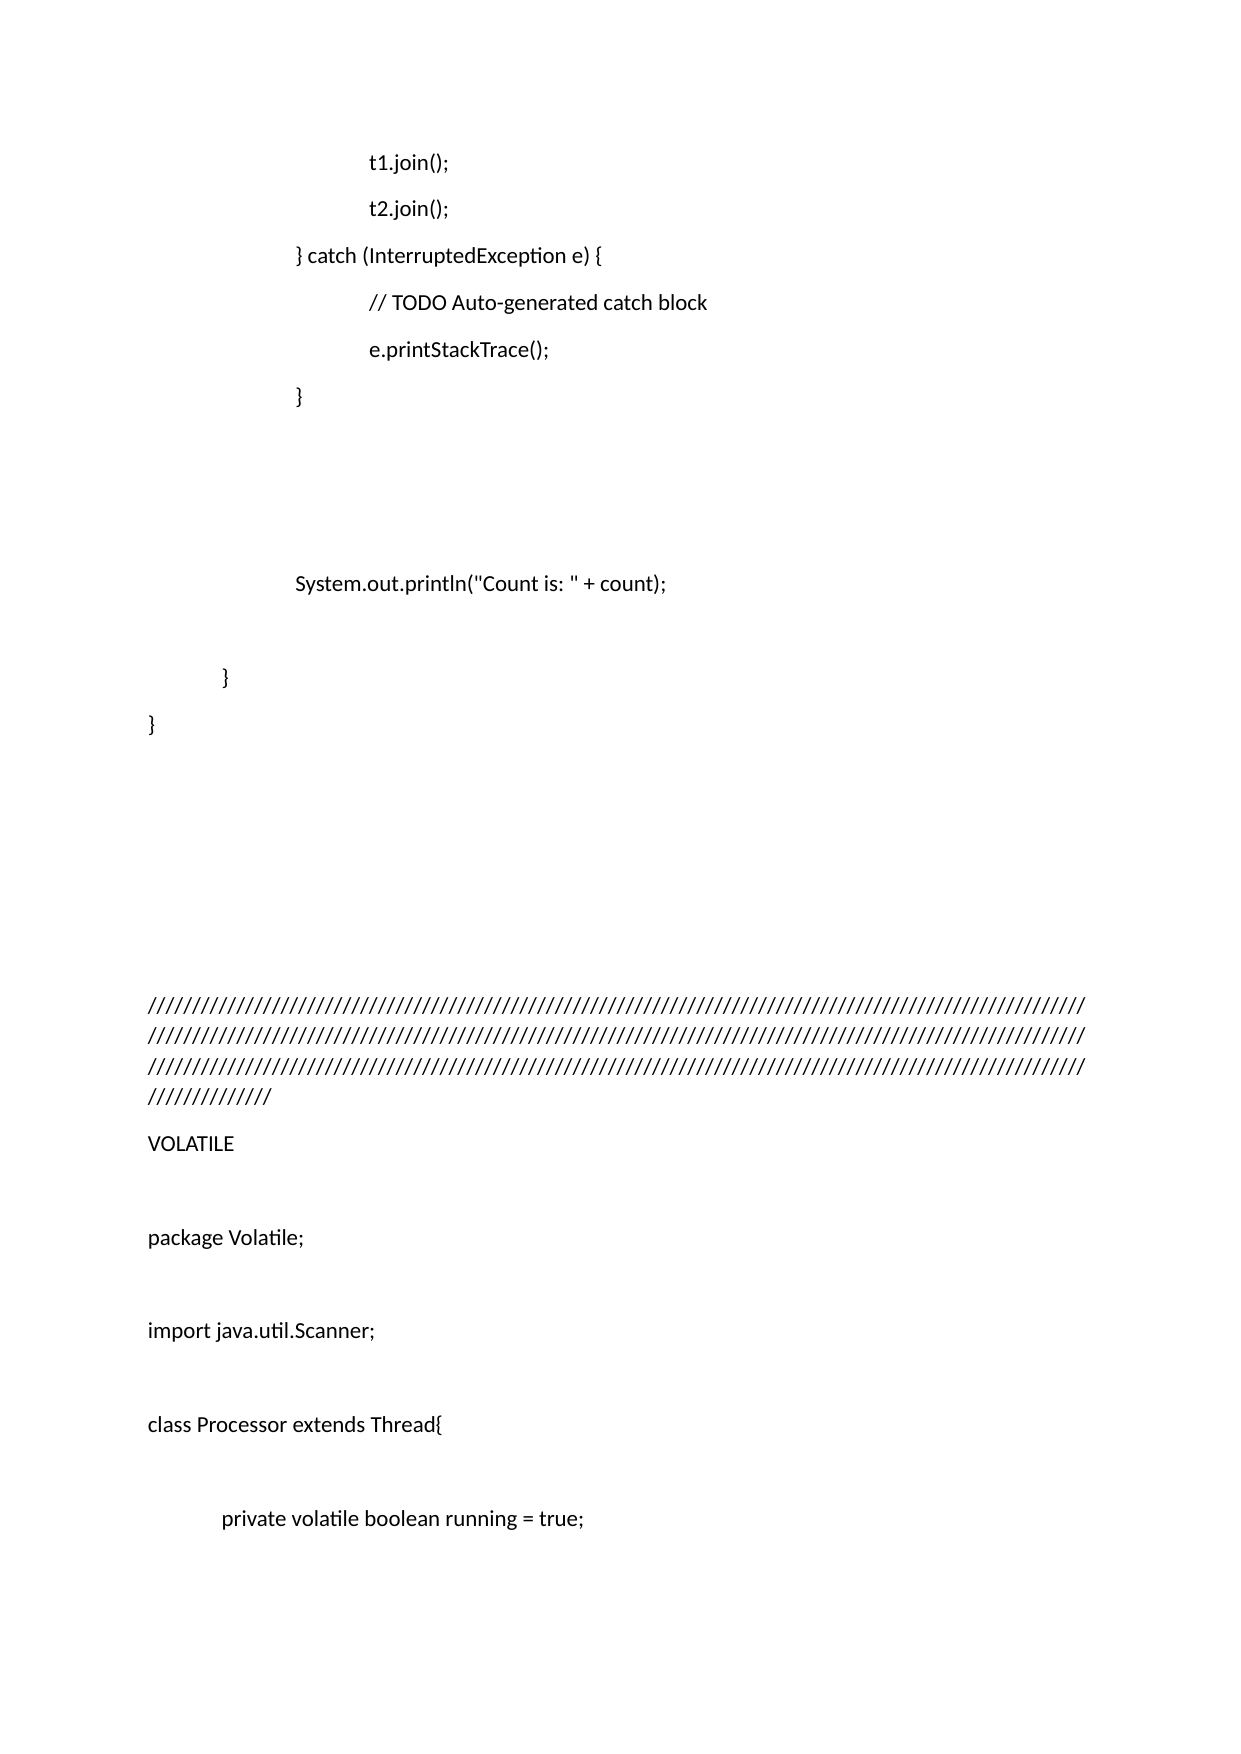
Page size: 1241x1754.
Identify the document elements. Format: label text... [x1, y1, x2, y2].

text VOLATILE [148, 1129, 1093, 1157]
text import java.util.Scanner; [148, 1316, 1093, 1344]
text t2.join(); [148, 194, 1093, 222]
text private volatile boolean running = true; [148, 1504, 1093, 1532]
text t1.join(); [148, 148, 1093, 176]
text } [148, 710, 1093, 738]
text } catch (InterruptedException e) { [148, 241, 1093, 269]
text // TODO Auto-generated catch block [148, 288, 1093, 316]
text } [148, 382, 1093, 410]
text package Volatile; [148, 1223, 1093, 1251]
text //////////////////////////////////////////////////////////////////////////////////////////////////////////////////////////////////////////////////////////////////////////////////////////////////////////////////////////////////////////////////////////////////////////////////////////////////////////////////////////////////////////// [148, 991, 1093, 1110]
text } [148, 663, 1093, 691]
text System.out.println("Count is: " + count); [148, 569, 1093, 597]
text class Processor extends Thread{ [148, 1410, 1093, 1438]
text e.printStackTrace(); [148, 335, 1093, 363]
